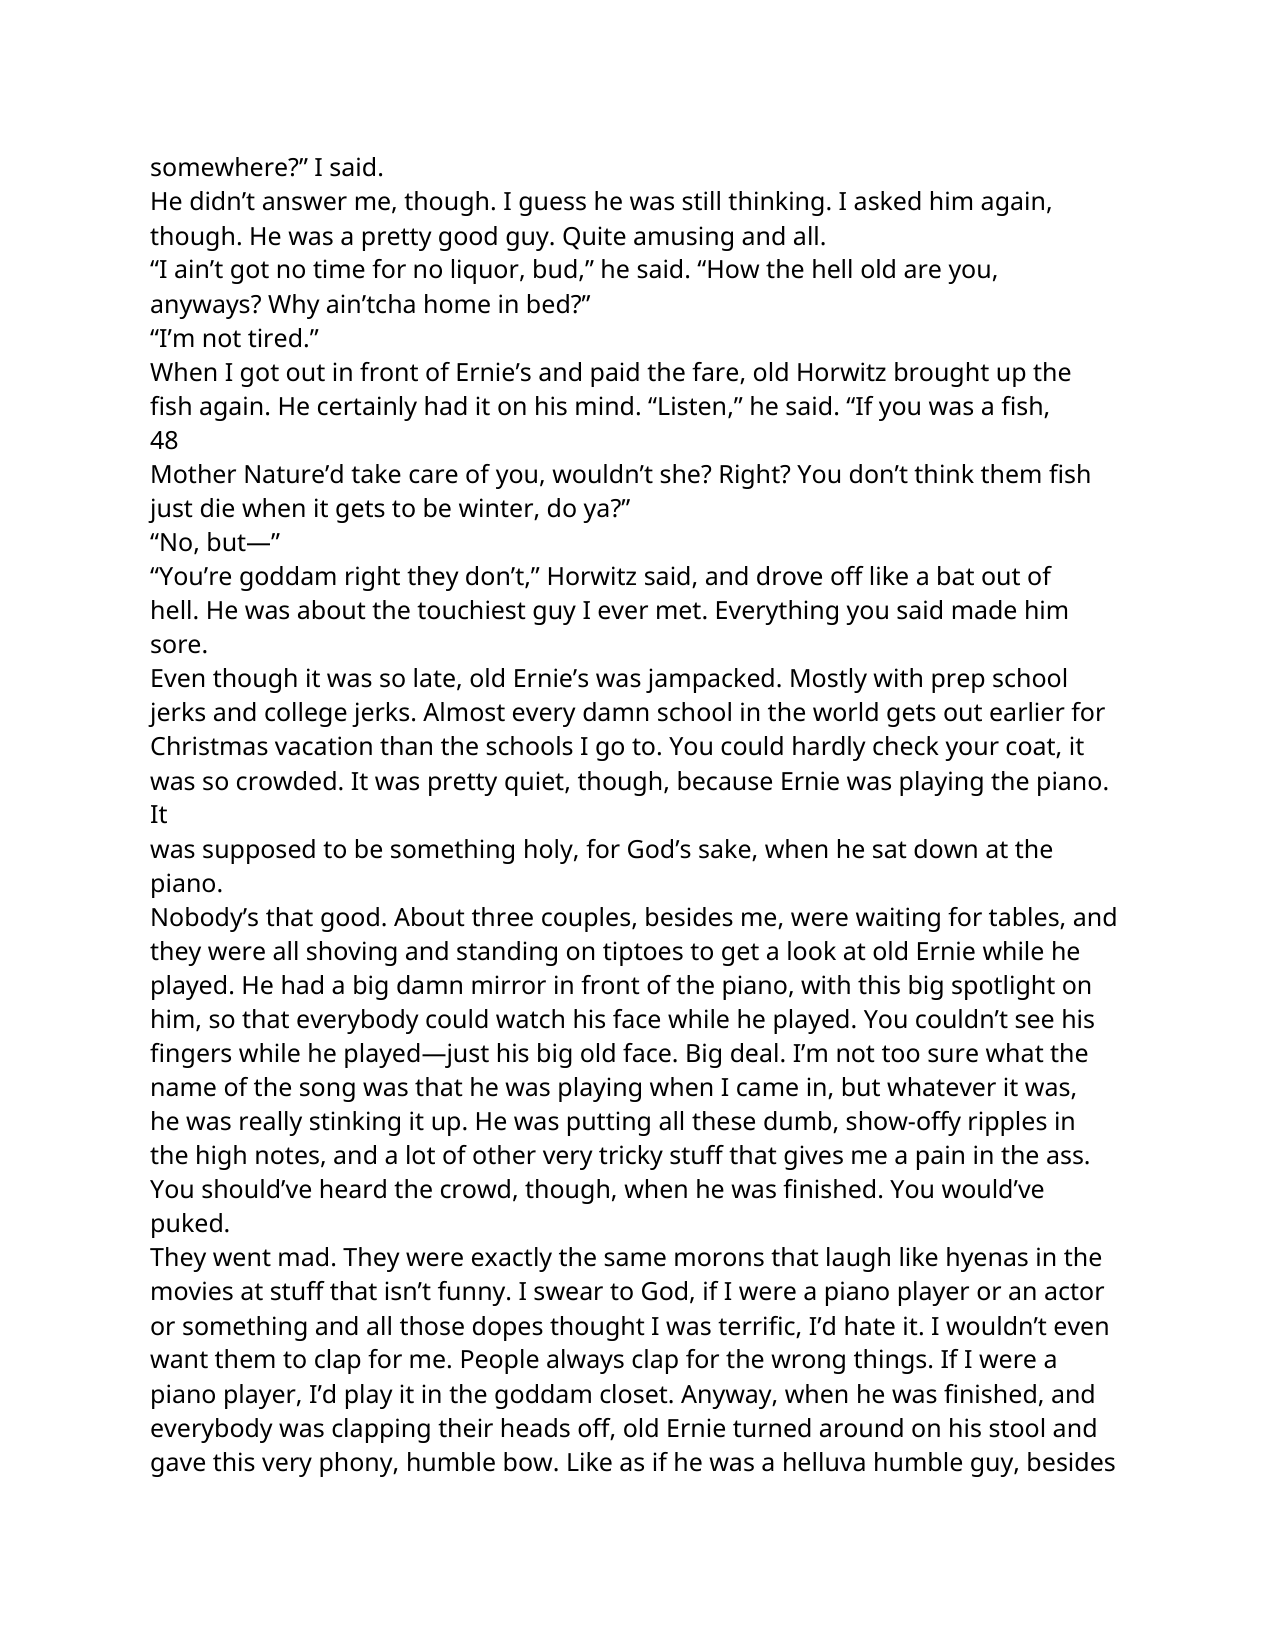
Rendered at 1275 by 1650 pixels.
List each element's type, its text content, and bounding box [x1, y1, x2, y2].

text piano player, I’d play it in the goddam closet. Anyway, when he was finished, and [150, 1376, 1125, 1410]
text He didn’t answer me, though. I guess he was still thinking. I asked him again, [150, 184, 1125, 218]
text hell. He was about the touchiest guy I ever met. Everything you said made him [150, 593, 1125, 627]
text want them to clap for me. People always clap for the wrong things. If I were a [150, 1342, 1125, 1376]
text fingers while he played—just his big old face. Big deal. I’m not too sure what the [150, 1036, 1125, 1070]
text or something and all those dopes thought I was terrific, I’d hate it. I wouldn’t even [150, 1308, 1125, 1342]
text When I got out in front of Ernie’s and paid the fare, old Horwitz brought up the [150, 354, 1125, 388]
text he was really stinking it up. He was putting all these dumb, show-offy ripples in [150, 1104, 1125, 1138]
text gave this very phony, humble bow. Like as if he was a helluva humble guy, besides [150, 1444, 1125, 1478]
text They went mad. They were exactly the same morons that laugh like hyenas in the [150, 1240, 1125, 1274]
text Nobody’s that good. About three couples, besides me, were waiting for tables, and [150, 899, 1125, 933]
text played. He had a big damn mirror in front of the piano, with this big spotlight on [150, 967, 1125, 1002]
text just die when it gets to be winter, do ya?” [150, 491, 1125, 525]
text him, so that everybody could watch his face while he played. You couldn’t see his [150, 1002, 1125, 1036]
text the high notes, and a lot of other very tricky stuff that gives me a pain in the ass. [150, 1138, 1125, 1172]
text Christmas vacation than the schools I go to. You could hardly check your coat, it [150, 729, 1125, 763]
text everybody was clapping their heads off, old Ernie turned around on his stool and [150, 1410, 1125, 1444]
text sore. [150, 627, 1125, 661]
text 48 [150, 422, 1125, 457]
text anyways? Why ain’tcha home in bed?” [150, 286, 1125, 320]
text fish again. He certainly had it on his mind. “Listen,” he said. “If you was a fish, [150, 388, 1125, 422]
text somewhere?” I said. [150, 150, 1125, 184]
text name of the song was that he was playing when I came in, but whatever it was, [150, 1070, 1125, 1104]
text “No, but—” [150, 525, 1125, 559]
text “I ain’t got no time for no liquor, bud,” he said. “How the hell old are you, [150, 252, 1125, 286]
text though. He was a pretty good guy. Quite amusing and all. [150, 218, 1125, 252]
text was so crowded. It was pretty quiet, though, because Ernie was playing the piano. It [150, 763, 1125, 831]
text movies at stuff that isn’t funny. I swear to God, if I were a piano player or an actor [150, 1274, 1125, 1308]
text they were all shoving and standing on tiptoes to get a look at old Ernie while he [150, 933, 1125, 967]
text Even though it was so late, old Ernie’s was jampacked. Mostly with prep school [150, 661, 1125, 695]
text jerks and college jerks. Almost every damn school in the world gets out earlier for [150, 695, 1125, 729]
text “I’m not tired.” [150, 320, 1125, 354]
text was supposed to be something holy, for God’s sake, when he sat down at the piano. [150, 831, 1125, 899]
text Mother Nature’d take care of you, wouldn’t she? Right? You don’t think them fish [150, 457, 1125, 491]
text You should’ve heard the crowd, though, when he was finished. You would’ve puked. [150, 1172, 1125, 1240]
text “You’re goddam right they don’t,” Horwitz said, and drove off like a bat out of [150, 559, 1125, 593]
